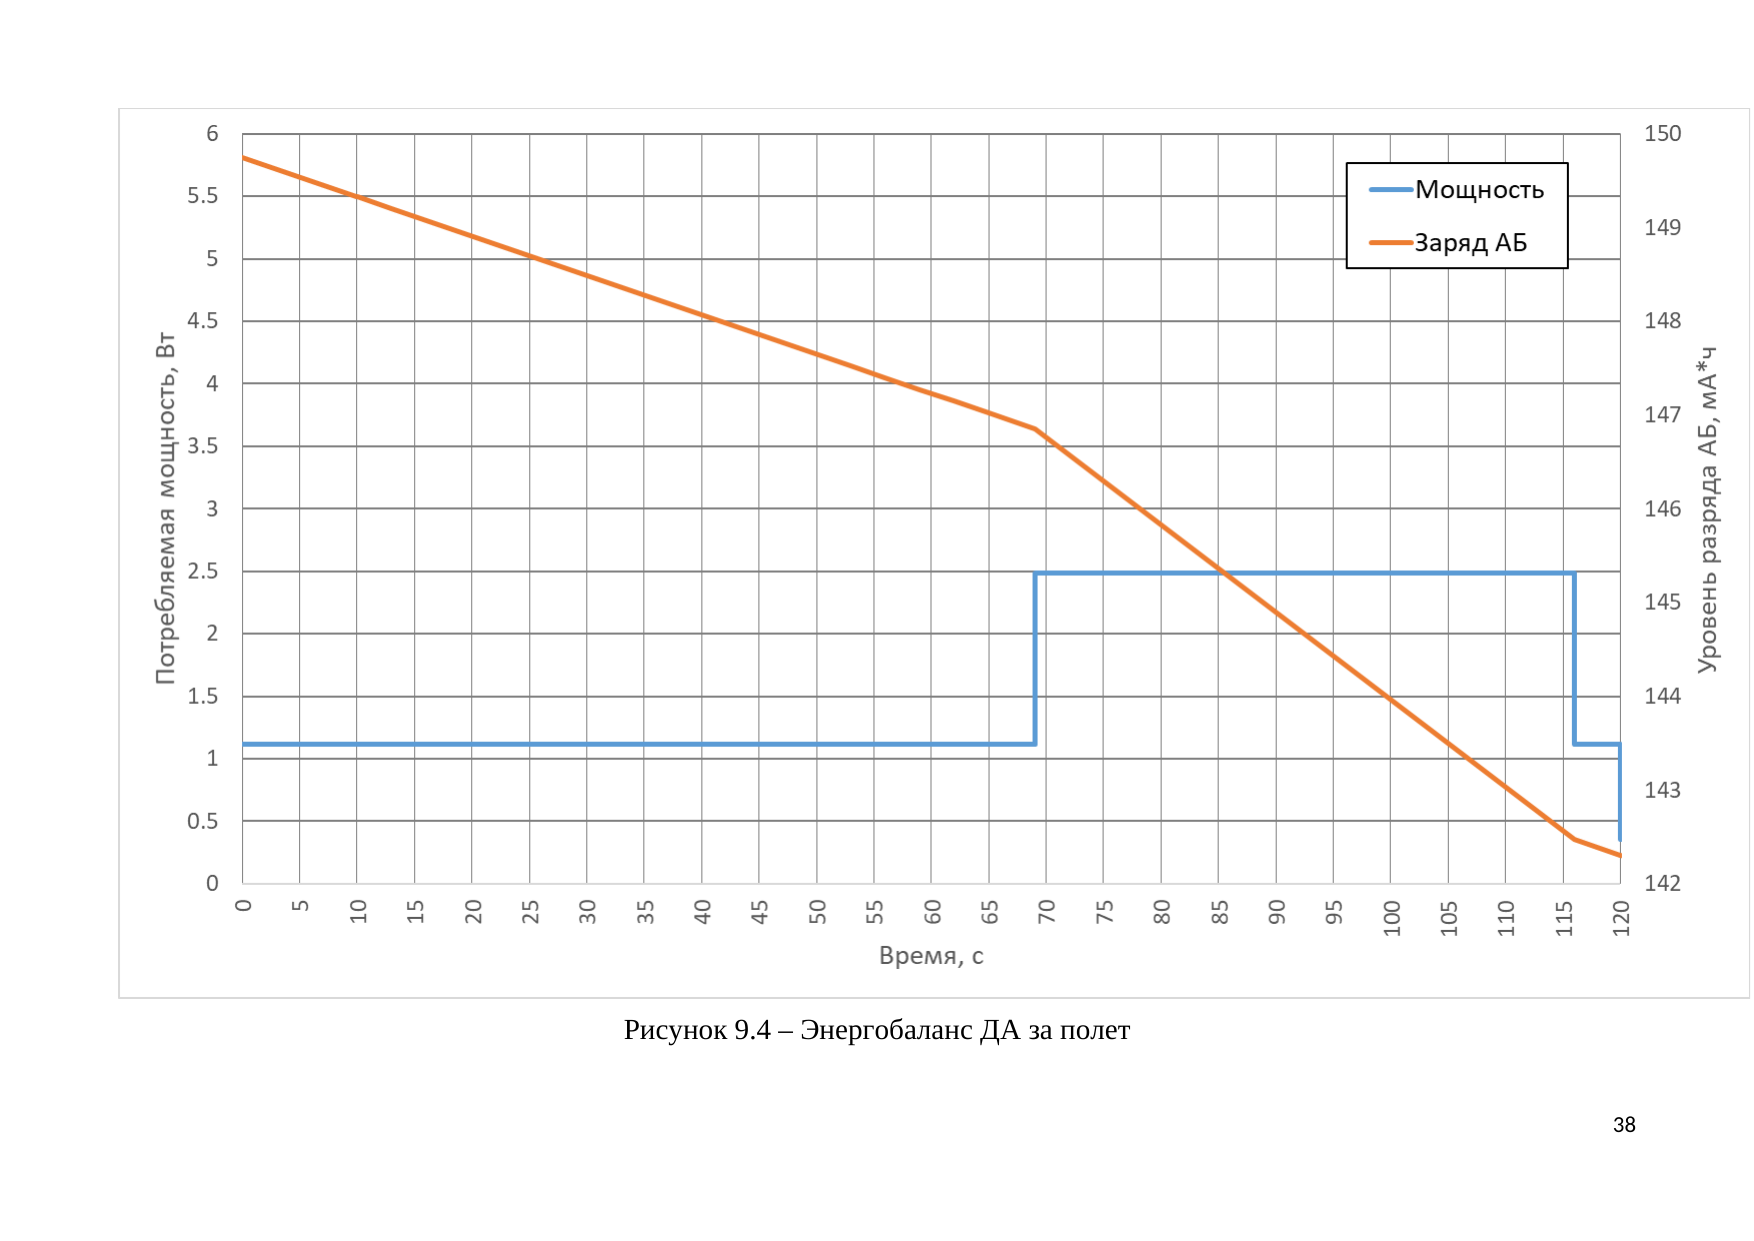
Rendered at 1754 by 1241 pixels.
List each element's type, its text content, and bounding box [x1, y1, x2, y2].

picture [118, 108, 1751, 999]
text Рисунок 9.4 – Энергобаланс ДА за полет [118, 1012, 1636, 1046]
